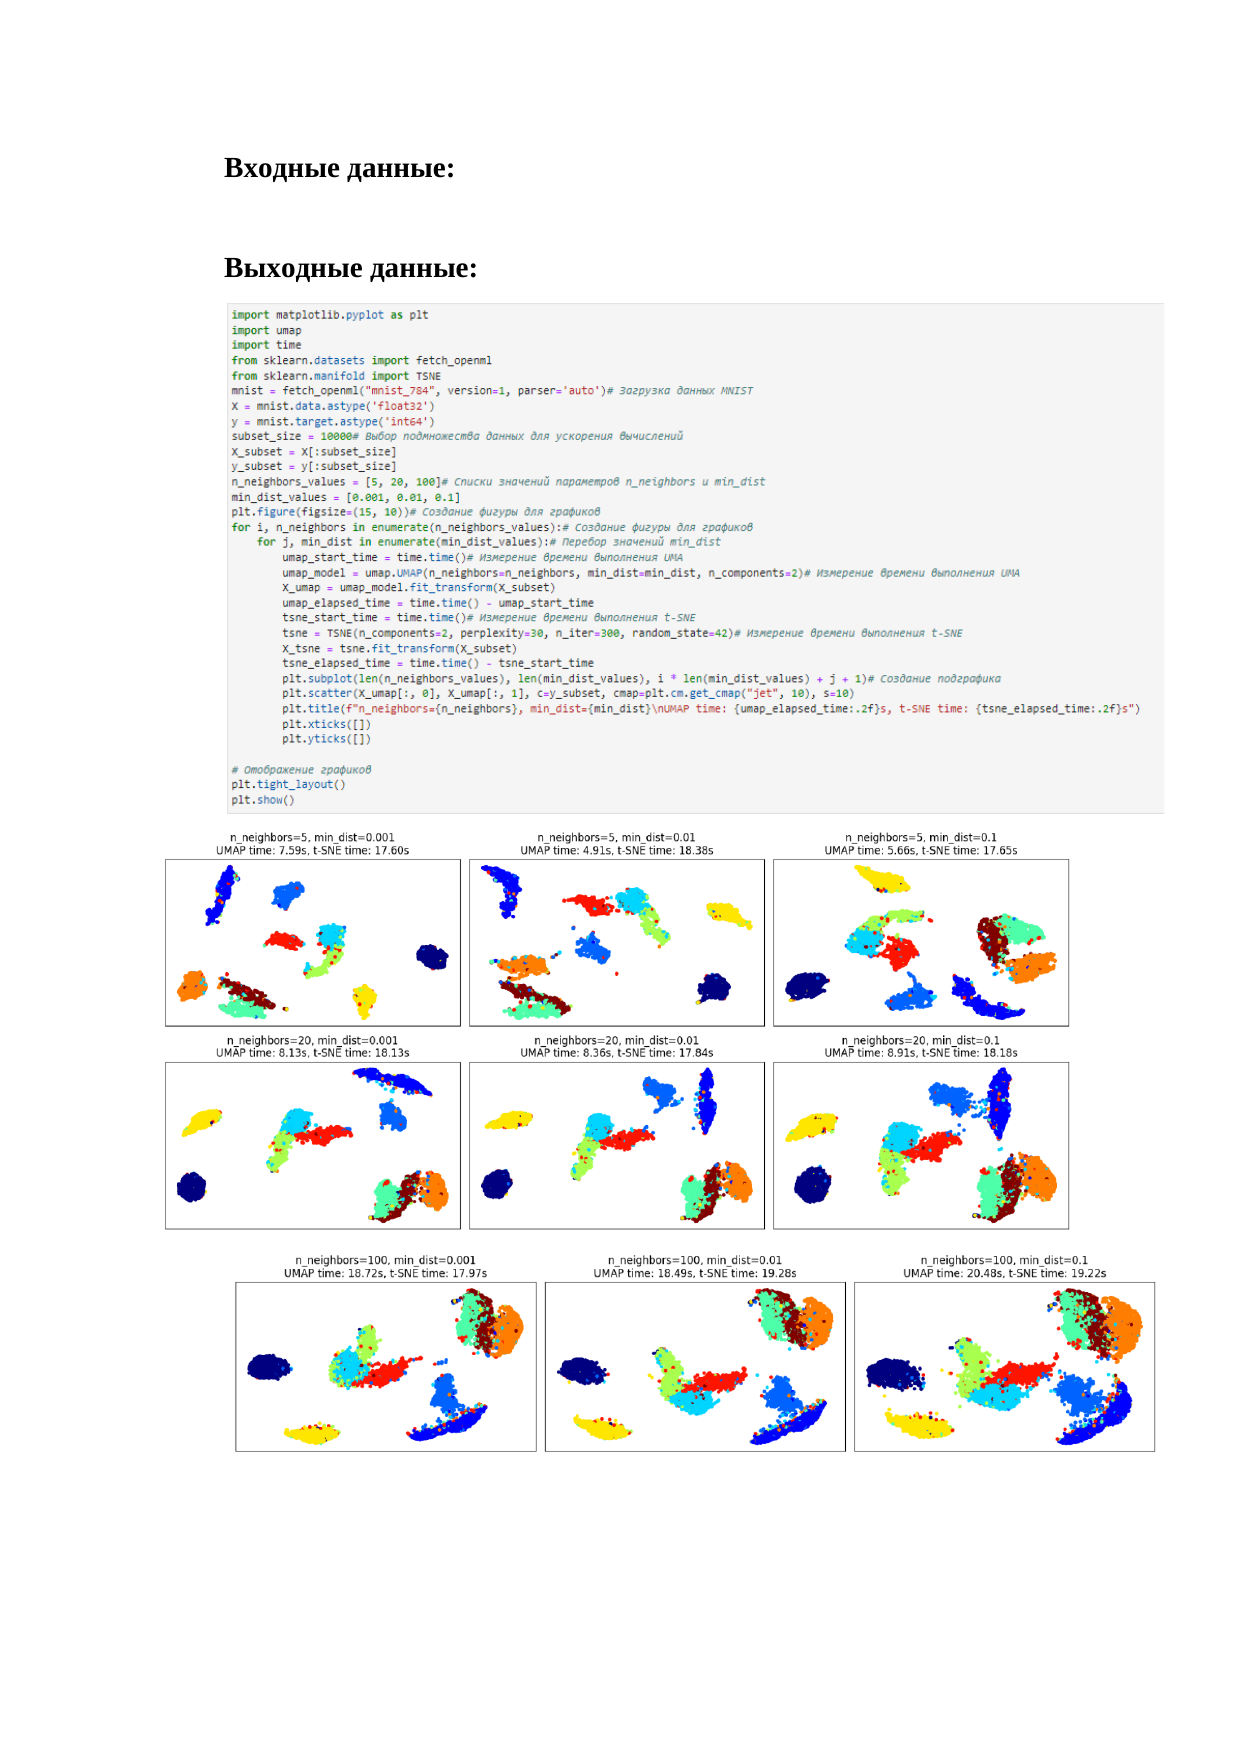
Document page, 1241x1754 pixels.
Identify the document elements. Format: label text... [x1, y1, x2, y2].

text Выходные данные: [150, 251, 1090, 284]
picture [223, 301, 1165, 814]
picture [150, 826, 1091, 1236]
picture [223, 1248, 1165, 1462]
text Входные данные: [150, 150, 1090, 183]
